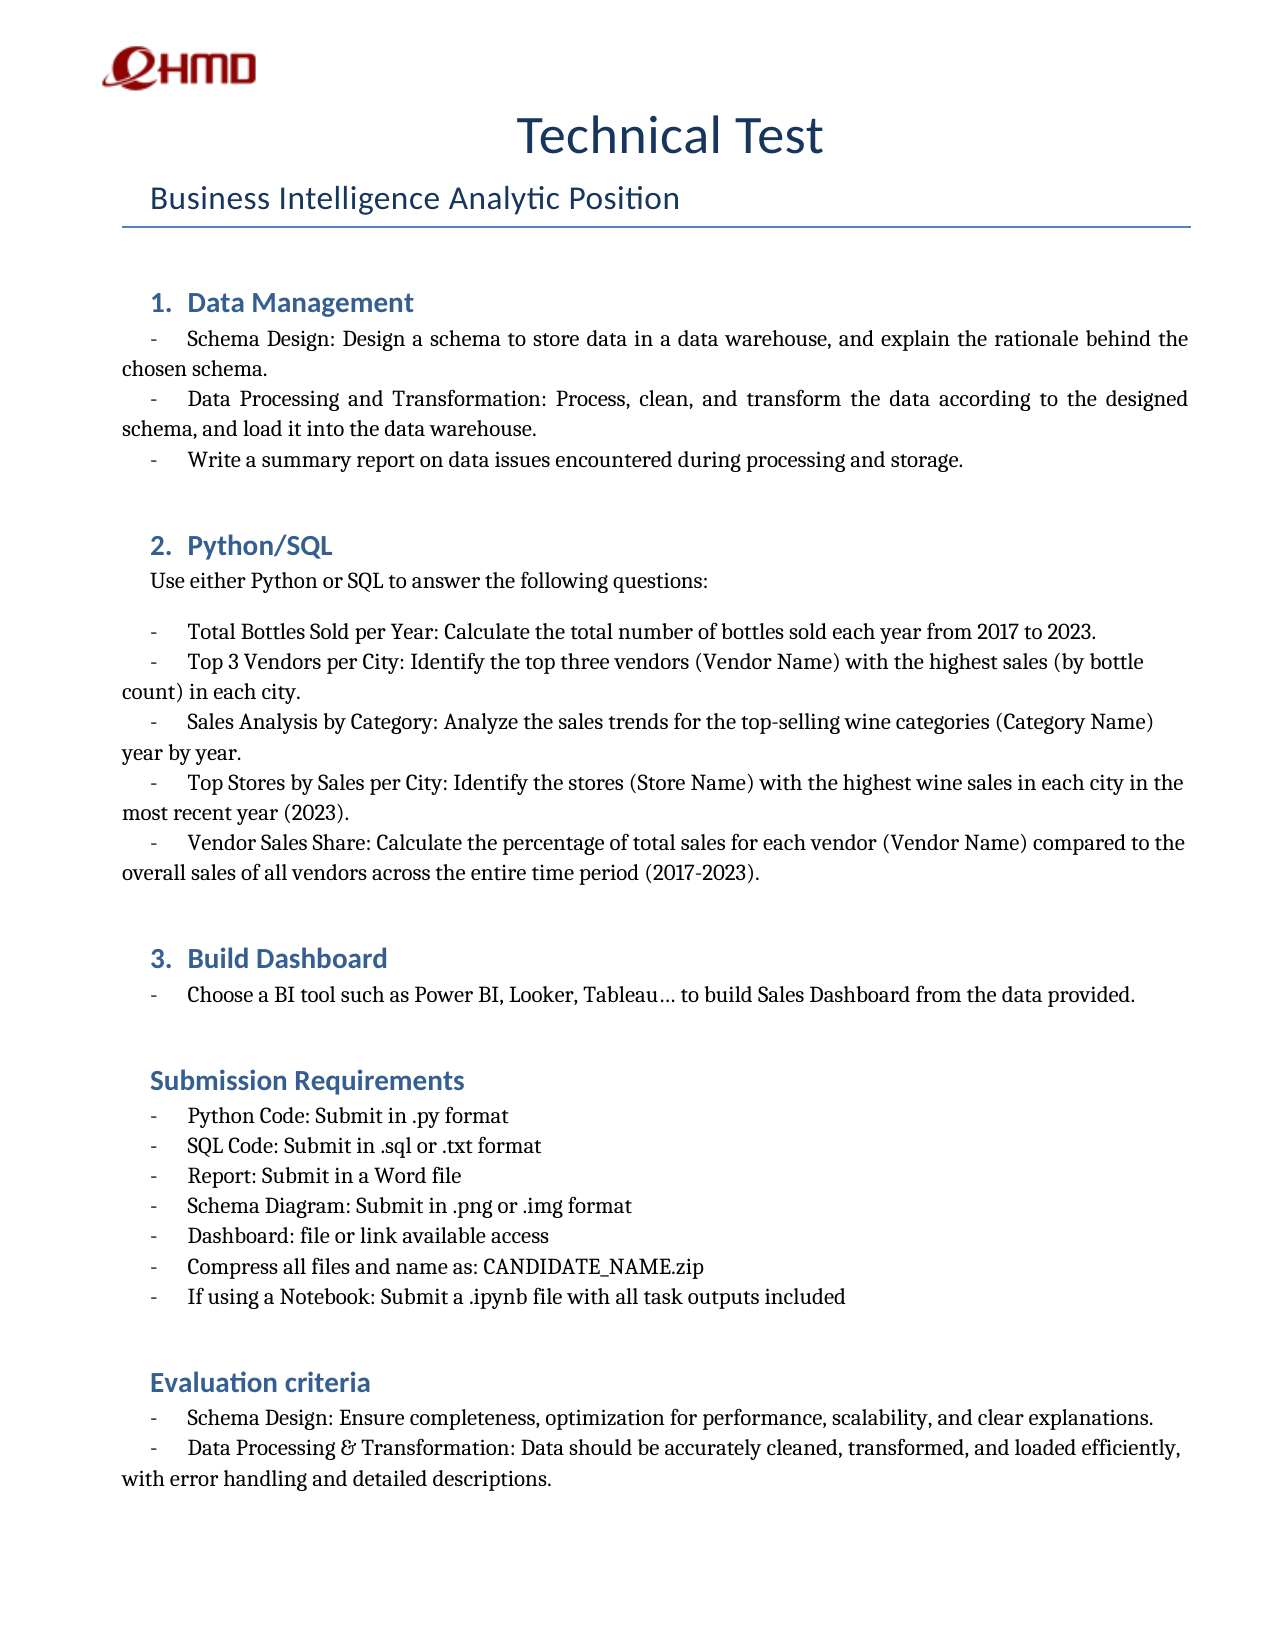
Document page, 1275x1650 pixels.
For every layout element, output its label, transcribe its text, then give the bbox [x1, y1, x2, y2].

subtitle Build Dashboard [122, 940, 1191, 976]
list Report: Submit in a Word file [122, 1163, 1191, 1189]
list Compress all files and name as: CANDIDATE_NAME.zip [122, 1253, 1191, 1280]
list If using a Notebook: Submit a .ipynb file with all task outputs included [122, 1284, 1191, 1310]
title Technical Test [122, 101, 1191, 167]
list SQL Code: Submit in .sql or .txt format [122, 1133, 1191, 1159]
subtitle Evaluation criteria [122, 1364, 1191, 1399]
list Python Code: Submit in .py format [122, 1102, 1191, 1129]
list Top 3 Vendors per City: Identify the top three vendors (Vendor Name) with the highest sales (by bottle count) in each city. [122, 649, 1191, 705]
list Top Stores by Sales per City: Identify the stores (Store Name) with the highest wine sales in each city in the most recent year (2023). [122, 769, 1191, 826]
list Schema Diagram: Submit in .png or .img format [122, 1193, 1191, 1219]
list Schema Design: Design a schema to store data in a data warehouse, and explain the rationale behind the chosen schema. [122, 326, 1191, 382]
subtitle Submission Requirements [122, 1062, 1191, 1097]
list Total Bottles Sold per Year: Calculate the total number of bottles sold each year from 2017 to 2023. [122, 618, 1191, 645]
text Use either Python or SQL to answer the following questions: [122, 567, 1191, 594]
title Business Intelligence Analytic Position [122, 177, 1191, 226]
picture [101, 34, 259, 100]
list Data Processing & Transformation: Data should be accurately cleaned, transformed, and loaded efficiently, with error handling and detailed descriptions. [122, 1435, 1191, 1492]
list Schema Design: Ensure completeness, optimization for performance, scalability, and clear explanations. [122, 1405, 1191, 1431]
list Data Processing and Transformation: Process, clean, and transform the data according to the designed schema, and load it into the data warehouse. [122, 386, 1191, 442]
list Dashboard: file or link available access [122, 1223, 1191, 1250]
subtitle Python/SQL [122, 527, 1191, 562]
list Sales Analysis by Category: Analyze the sales trends for the top-selling wine categories (Category Name) year by year. [122, 709, 1191, 766]
list Write a summary report on data issues encountered during processing and storage. [122, 446, 1191, 473]
list Choose a BI tool such as Power BI, Looker, Tableau… to build Sales Dashboard from the data provided. [122, 981, 1191, 1008]
list Vendor Sales Share: Calculate the percentage of total sales for each vendor (Vendor Name) compared to the overall sales of all vendors across the entire time period (2017-2023). [122, 830, 1191, 887]
subtitle Data Management [122, 284, 1191, 320]
